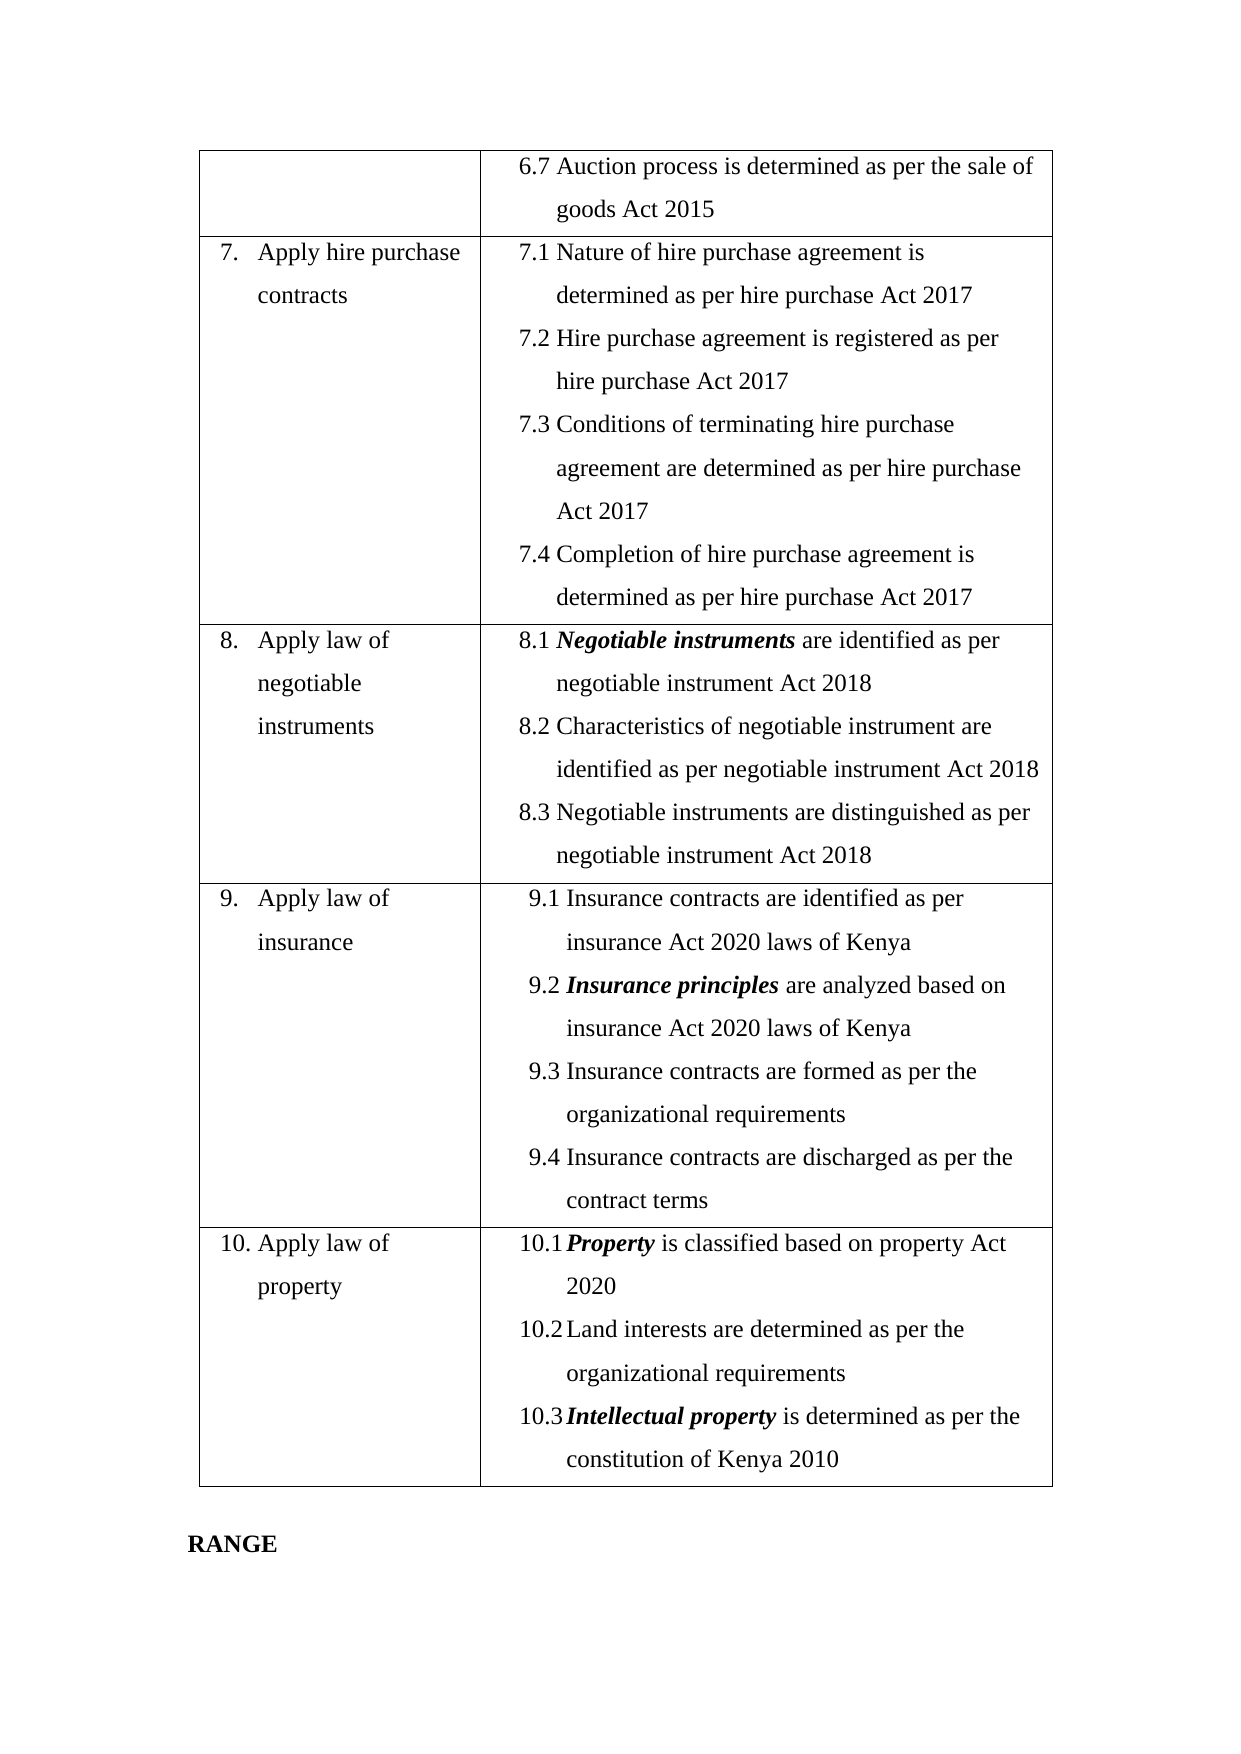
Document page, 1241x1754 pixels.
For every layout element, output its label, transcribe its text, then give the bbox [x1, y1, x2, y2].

table_cell Nature of hire purchase agreement is determined as per hire purchase Act 2017 Hire purchase agreement is registered as per hire purchase Act 2017 Conditions of terminating hire purchase agreement are determined as per hire purchase Act 2017 Completion of hire purchase agreement is determined as per hire purchase Act 2017 [481, 237, 1052, 624]
table_cell Apply law of property [200, 1228, 480, 1486]
table_cell Apply law of negotiable instruments [200, 625, 480, 882]
table_cell Apply hire purchase contracts [200, 237, 480, 624]
text RANGE [187, 1529, 1053, 1558]
table_cell Negotiable instruments are identified as per negotiable instrument Act 2018 Characteristics of negotiable instrument are identified as per negotiable instrument Act 2018 Negotiable instruments are distinguished as per negotiable instrument Act 2018 [481, 625, 1052, 882]
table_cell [200, 151, 480, 236]
table_cell Apply law of insurance [200, 884, 480, 1227]
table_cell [481, 151, 1052, 236]
table_cell Insurance contracts are identified as per insurance Act 2020 laws of Kenya Insurance principles are analyzed based on insurance Act 2020 laws of Kenya Insurance contracts are formed as per the organizational requirements Insurance contracts are discharged as per the contract terms [481, 884, 1052, 1227]
table_cell Property is classified based on property Act 2020 Land interests are determined as per the organizational requirements Intellectual property is determined as per the constitution of Kenya 2010 [481, 1228, 1052, 1486]
